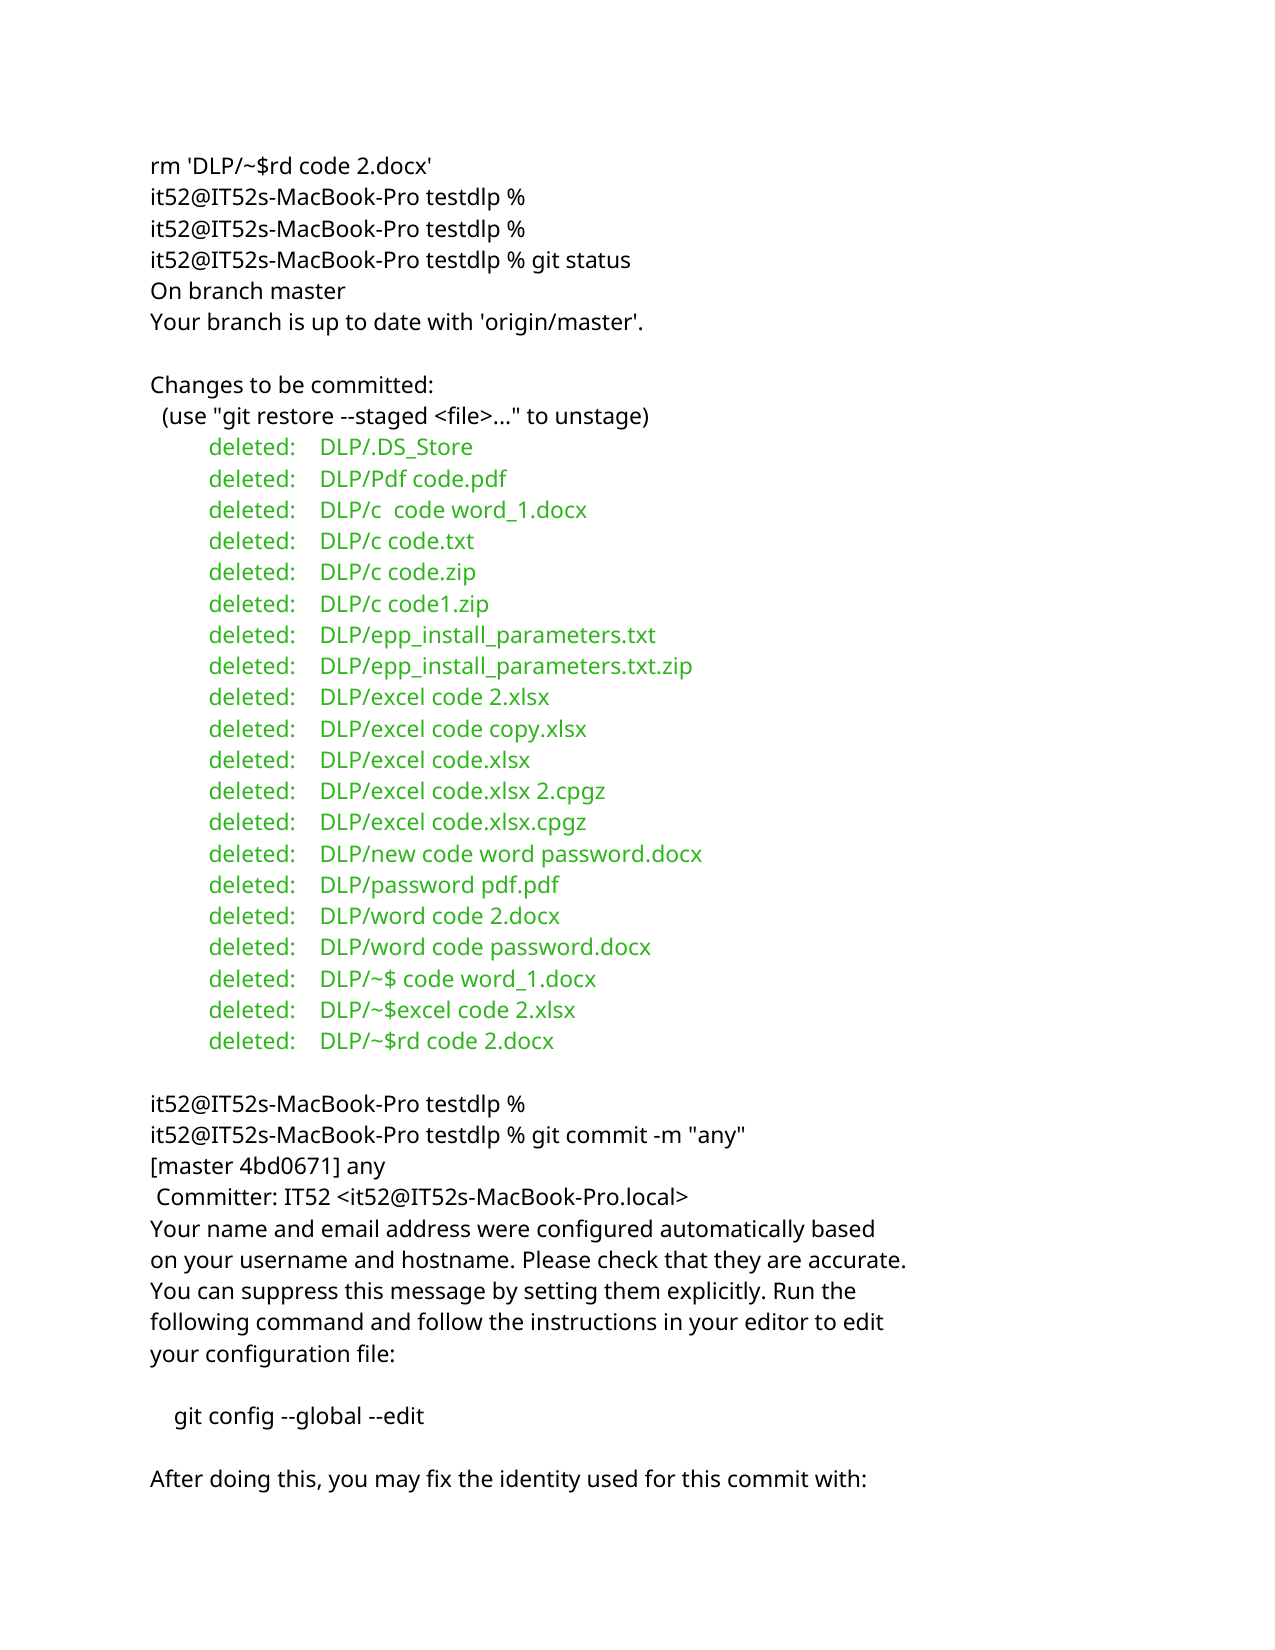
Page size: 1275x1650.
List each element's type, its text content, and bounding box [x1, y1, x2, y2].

text deleted: DLP/new code word password.docx [150, 837, 1125, 869]
text deleted: DLP/excel code.xlsx [150, 744, 1125, 775]
text deleted: DLP/excel code 2.xlsx [150, 681, 1125, 712]
text deleted: DLP/c code.txt [150, 525, 1125, 556]
text deleted: DLP/excel code.xlsx 2.cpgz [150, 775, 1125, 806]
text deleted: DLP/~$rd code 2.docx [150, 1025, 1125, 1056]
text deleted: DLP/epp_install_parameters.txt [150, 619, 1125, 650]
text it52@IT52s-MacBook-Pro testdlp % [150, 181, 1125, 212]
text [master 4bd0671] any [150, 1150, 1125, 1181]
text following command and follow the instructions in your editor to edit [150, 1306, 1125, 1337]
text it52@IT52s-MacBook-Pro testdlp % [150, 212, 1125, 244]
text Your name and email address were configured automatically based [150, 1212, 1125, 1244]
text deleted: DLP/.DS_Store [150, 431, 1125, 462]
text deleted: DLP/c code.zip [150, 556, 1125, 587]
text (use "git restore --staged <file>..." to unstage) [150, 400, 1125, 431]
text On branch master [150, 275, 1125, 306]
text your configuration file: [150, 1337, 1125, 1369]
text it52@IT52s-MacBook-Pro testdlp % git commit -m "any" [150, 1119, 1125, 1150]
text rm 'DLP/~$rd code 2.docx' [150, 150, 1125, 181]
text Your branch is up to date with 'origin/master'. [150, 306, 1125, 337]
text it52@IT52s-MacBook-Pro testdlp % git status [150, 244, 1125, 275]
text After doing this, you may fix the identity used for this commit with: [150, 1462, 1125, 1494]
text git config --global --edit [150, 1400, 1125, 1431]
text Changes to be committed: [150, 369, 1125, 400]
text deleted: DLP/word code password.docx [150, 931, 1125, 962]
text deleted: DLP/~$ code word_1.docx [150, 962, 1125, 994]
text deleted: DLP/c code1.zip [150, 587, 1125, 619]
text it52@IT52s-MacBook-Pro testdlp % [150, 1087, 1125, 1119]
text deleted: DLP/excel code copy.xlsx [150, 712, 1125, 744]
text You can suppress this message by setting them explicitly. Run the [150, 1275, 1125, 1306]
text Committer: IT52 <it52@IT52s-MacBook-Pro.local> [150, 1181, 1125, 1212]
text deleted: DLP/c code word_1.docx [150, 494, 1125, 525]
text deleted: DLP/epp_install_parameters.txt.zip [150, 650, 1125, 681]
text on your username and hostname. Please check that they are accurate. [150, 1244, 1125, 1275]
text deleted: DLP/password pdf.pdf [150, 869, 1125, 900]
text deleted: DLP/word code 2.docx [150, 900, 1125, 931]
text deleted: DLP/excel code.xlsx.cpgz [150, 806, 1125, 837]
text deleted: DLP/~$excel code 2.xlsx [150, 994, 1125, 1025]
text deleted: DLP/Pdf code.pdf [150, 462, 1125, 494]
